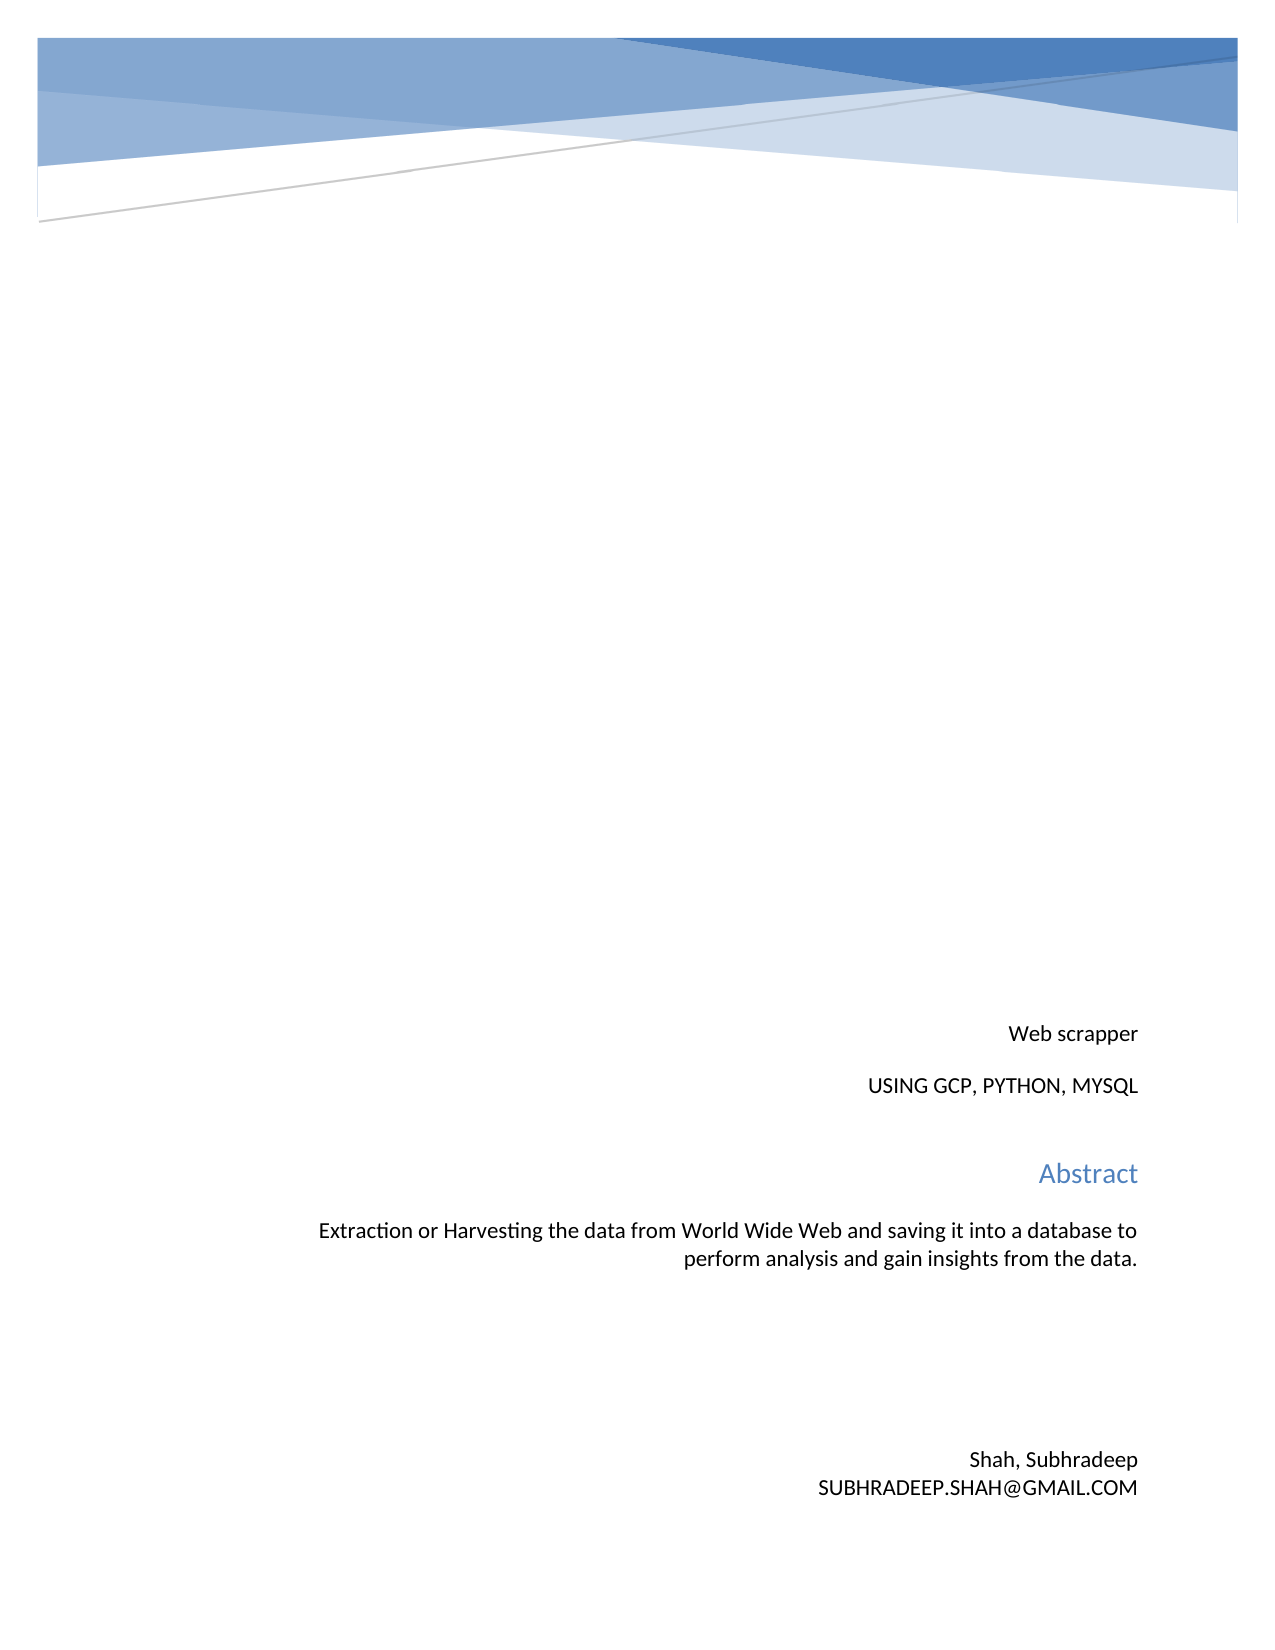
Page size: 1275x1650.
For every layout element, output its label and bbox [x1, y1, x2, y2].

picture [37, 37, 1238, 238]
